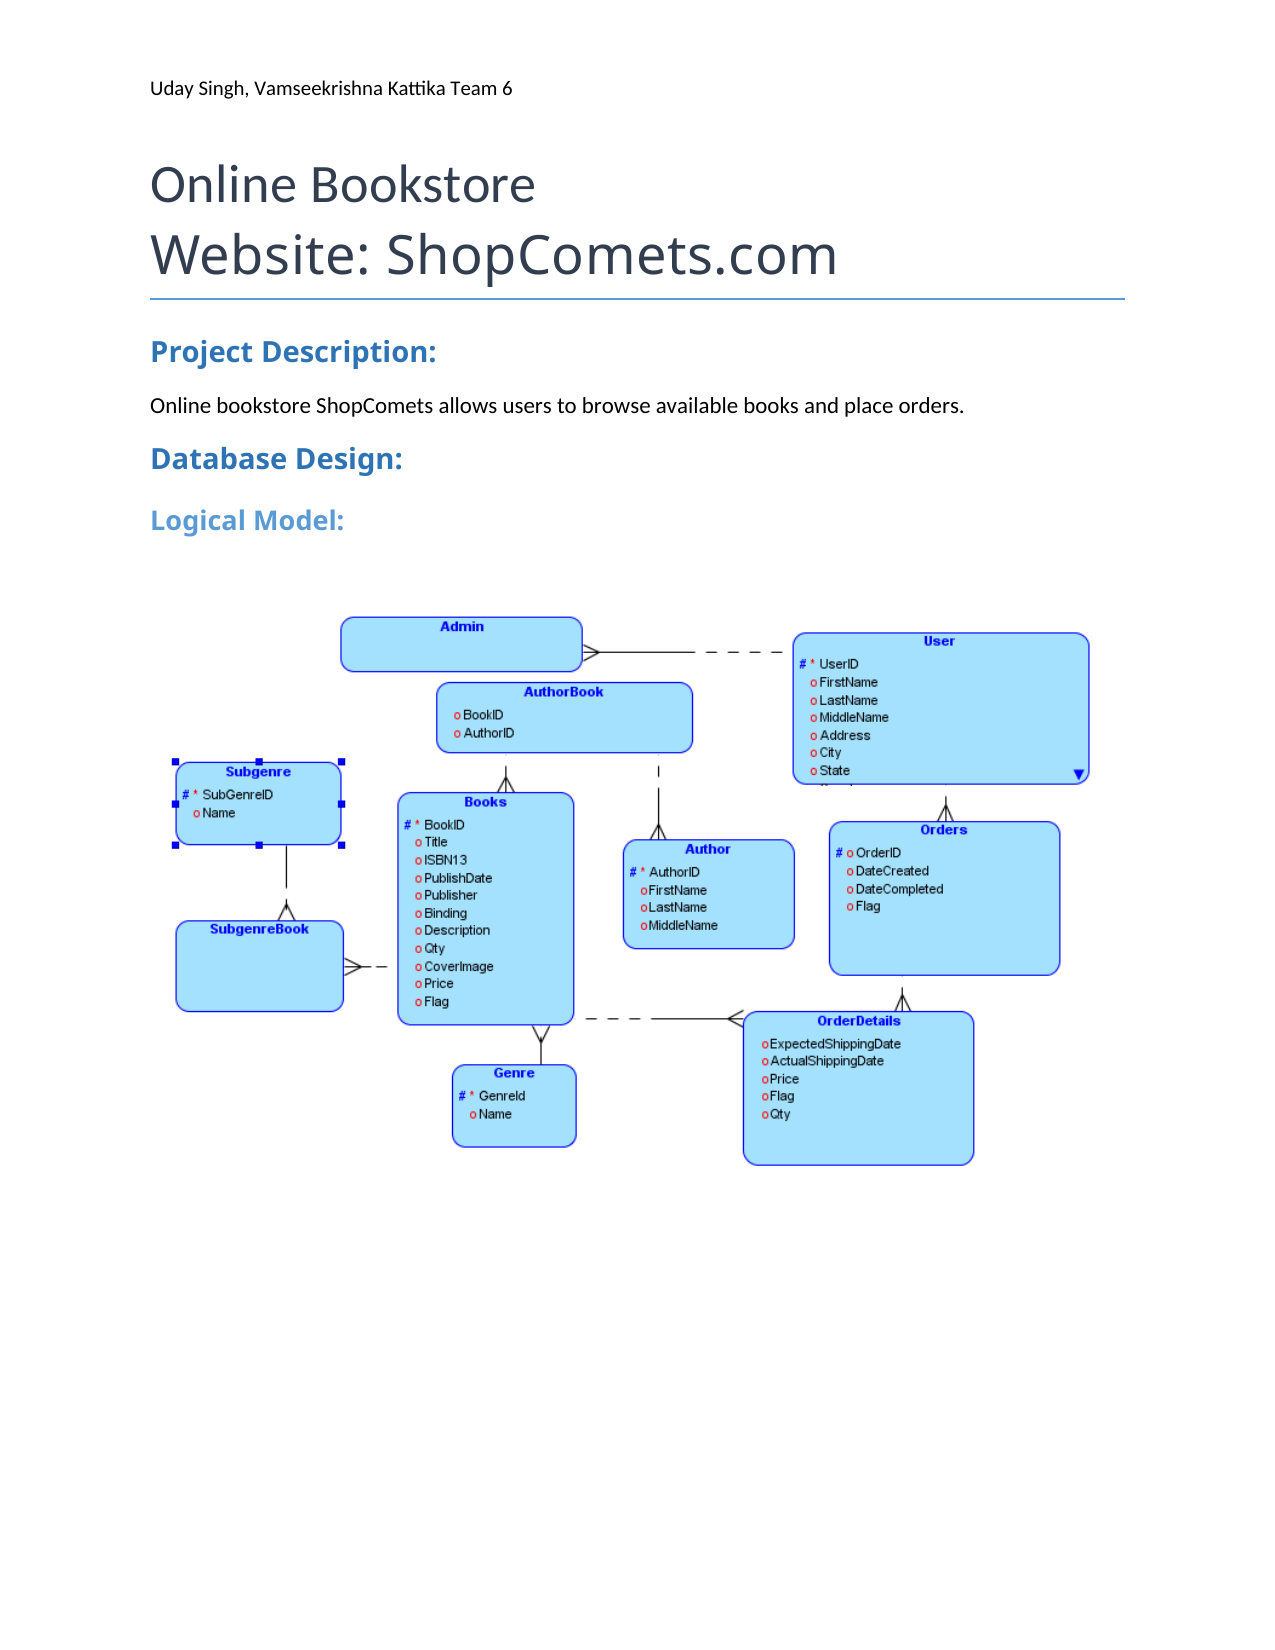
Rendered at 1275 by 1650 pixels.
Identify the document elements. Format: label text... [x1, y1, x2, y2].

title Online Bookstore [150, 150, 1125, 216]
picture [150, 588, 1171, 1256]
title Website: ShopComets.com [150, 216, 1125, 298]
subtitle Logical Model: [150, 502, 1125, 538]
text Project Description: [150, 332, 1125, 371]
text Online bookstore ShopComets allows users to browse available books and place orders. [150, 391, 1125, 419]
text Database Design: [150, 438, 1125, 478]
